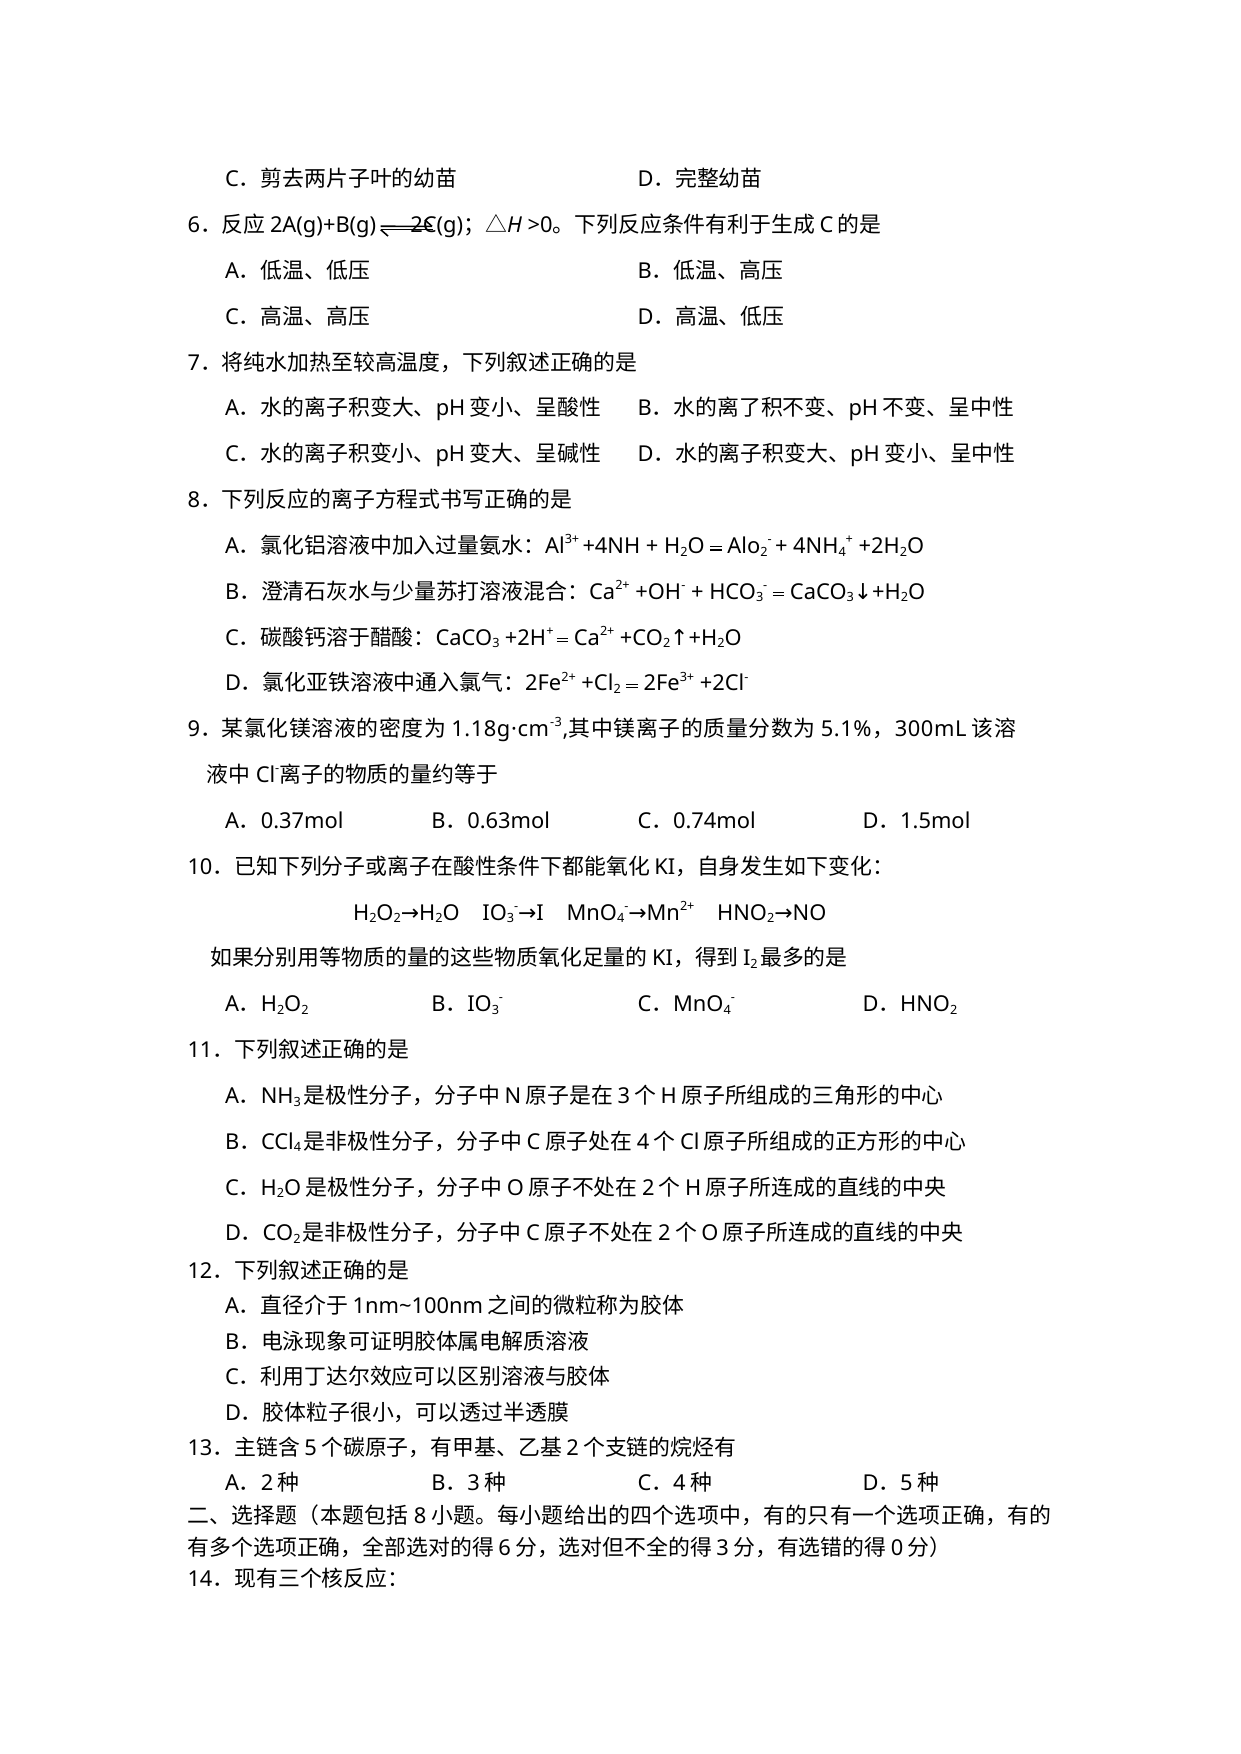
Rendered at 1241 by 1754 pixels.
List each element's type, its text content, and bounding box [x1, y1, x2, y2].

text C．碳酸钙溶于醋酸：CaCO3 +2H+ Ca2+ +CO2↑+H2O [187, 608, 1053, 654]
text 10．已知下列分子或离子在酸性条件下都能氧化KI，自身发生如下变化： [187, 837, 1053, 883]
text A．0.37mol B．0.63mol C．0.74mol D．1.5mol [187, 792, 1053, 837]
text 8．下列反应的离子方程式书写正确的是 [187, 471, 1053, 517]
text B．CCl4是非极性分子，分子中C原子处在4个Cl原子所组成的正方形的中心 [187, 1112, 1053, 1158]
text B．澄清石灰水与少量苏打溶液混合：Ca2+ +OH- + HCO3- CaCO3↓+H2O [187, 562, 1053, 608]
text A．NH3是极性分子，分子中N原子是在3个H原子所组成的三角形的中心 [187, 1067, 1053, 1112]
text A．氯化铝溶液中加入过量氨水：Al3+ +4NH + H2O Alo2- + 4NH4+ +2H2O [187, 517, 1053, 562]
text 13．主链含5个碳原子，有甲基、乙基2个支链的烷烃有 [187, 1427, 1053, 1462]
text B．电泳现象可证明胶体属电解质溶液 [187, 1321, 1053, 1356]
text 液中Cl-离子的物质的量约等于 [187, 746, 1053, 792]
text 7．将纯水加热至较高温度，下列叙述正确的是 [187, 333, 1053, 379]
text C．水的离子积变小、pH变大、呈碱性 D．水的离子积变大、pH变小、呈中性 [187, 425, 1053, 471]
text A．水的离子积变大、pH变小、呈酸性 B．水的离了积不变、pH不变、呈中性 [187, 379, 1053, 425]
text C．利用丁达尔效应可以区别溶液与胶体 [187, 1356, 1053, 1392]
text A．低温、低压 B．低温、高压 [187, 242, 1053, 287]
text 6．反应2A(g)+B(g) 2C(g)；△H >0。下列反应条件有利于生成C的是 [187, 196, 1053, 242]
text A．2种 B．3种 C．4种 D．5种 [187, 1462, 1053, 1498]
text 二、选择题（本题包括8小题。每小题给出的四个选项中，有的只有一个选项正确，有的有多个选项正确，全部选对的得6分，选对但不全的得3分，有选错的得0分） [187, 1498, 1053, 1561]
text C．剪去两片子叶的幼苗 D．完整幼苗 [187, 150, 1053, 196]
text D．CO2是非极性分子，分子中C原子不处在2个O原子所连成的直线的中央 [187, 1204, 1053, 1250]
text 14．现有三个核反应： [187, 1561, 1053, 1593]
text C．H2O是极性分子，分子中O原子不处在2个H原子所连成的直线的中央 [187, 1158, 1053, 1204]
text H2O2→H2O IO3-→I MnO4-→Mn2+ HNO2→NO [187, 883, 1053, 929]
text 如果分别用等物质的量的这些物质氧化足量的KI，得到I2最多的是 [187, 929, 1053, 975]
text 9．某氯化镁溶液的密度为1.18g·cm-3,其中镁离子的质量分数为5.1%，300mL该溶 [187, 700, 1053, 746]
text A．直径介于1nm~100nm之间的微粒称为胶体 [187, 1285, 1053, 1321]
text A．H2O2 B．IO3- C．MnO4- D．HNO2 [187, 975, 1053, 1021]
text D．胶体粒子很小，可以透过半透膜 [187, 1392, 1053, 1427]
text C．高温、高压 D．高温、低压 [187, 287, 1053, 333]
text 11．下列叙述正确的是 [187, 1021, 1053, 1067]
text D．氯化亚铁溶液中通入氯气：2Fe2+ +Cl2 2Fe3+ +2Cl- [187, 654, 1053, 700]
text 12．下列叙述正确的是 [187, 1250, 1053, 1285]
